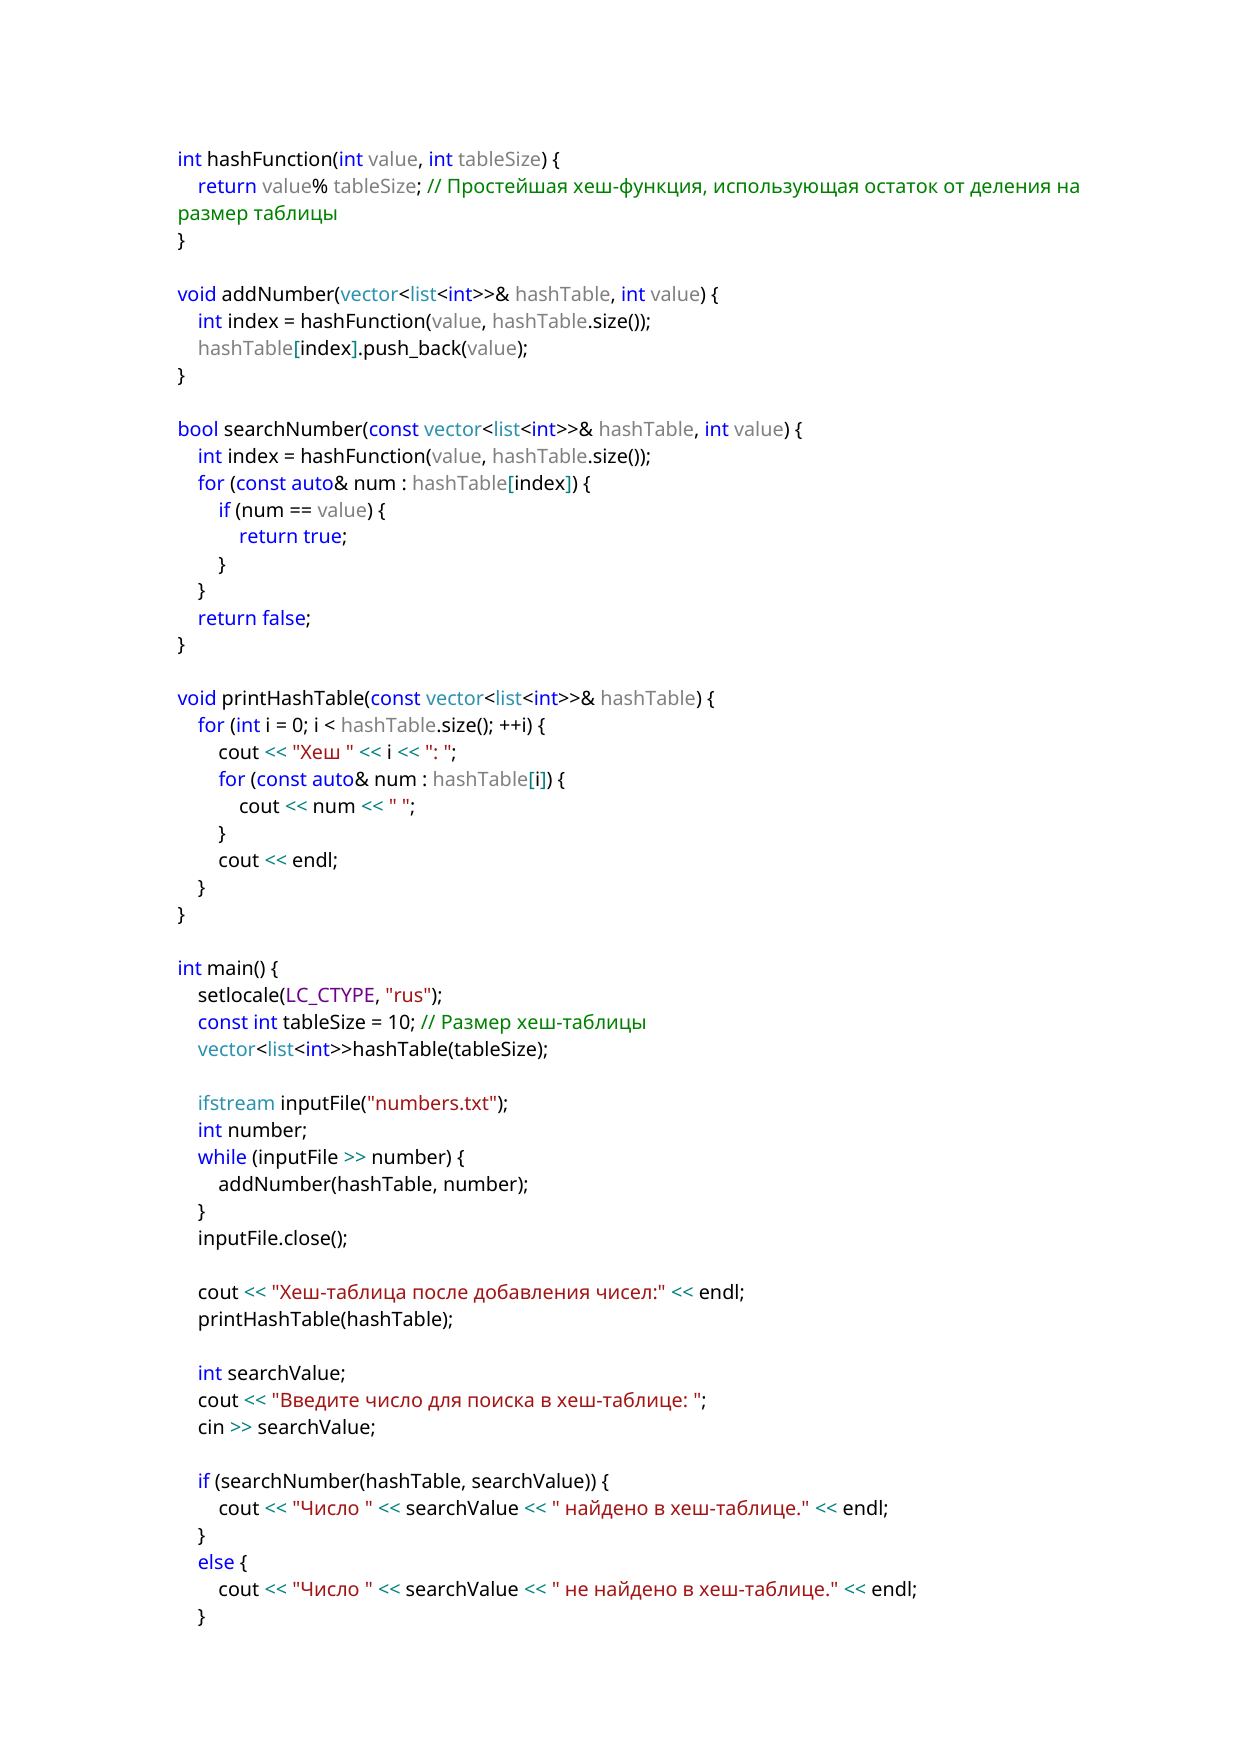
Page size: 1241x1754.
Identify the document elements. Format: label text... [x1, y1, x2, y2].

text void addNumber(vector<list<int>>& hashTable, int value) { [177, 280, 1152, 307]
text } [177, 361, 1152, 388]
text cout << endl; [177, 847, 1152, 873]
text cout << "Введите число для поиска в хеш-таблице: "; [177, 1386, 1152, 1413]
text int main() { [177, 954, 1152, 981]
text return true; [177, 523, 1152, 550]
text setlocale(LC_CTYPE, "rus"); [177, 981, 1152, 1008]
text } [177, 226, 1152, 253]
text addNumber(hashTable, number); [177, 1170, 1152, 1197]
text } [177, 873, 1152, 901]
text const int tableSize = 10; // Размер хеш-таблицы [177, 1008, 1152, 1035]
text bool searchNumber(const vector<list<int>>& hashTable, int value) { [177, 415, 1152, 442]
text } [177, 631, 1152, 658]
text int index = hashFunction(value, hashTable.size()); [177, 307, 1152, 334]
text int index = hashFunction(value, hashTable.size()); [177, 442, 1152, 469]
text return false; [177, 604, 1152, 631]
text printHashTable(hashTable); [177, 1305, 1152, 1332]
text cout << "Число " << searchValue << " найдено в хеш-таблице." << endl; [177, 1494, 1152, 1521]
text inputFile.close(); [177, 1224, 1152, 1251]
text } [177, 1602, 1152, 1629]
text int searchValue; [177, 1359, 1152, 1386]
text for (const auto& num : hashTable[index]) { [177, 469, 1152, 496]
text vector<list<int>>hashTable(tableSize); [177, 1035, 1152, 1062]
text return value% tableSize; // Простейшая хеш-функция, использующая остаток от деления на размер таблицы [177, 172, 1152, 226]
text for (int i = 0; i < hashTable.size(); ++i) { [177, 712, 1152, 739]
text void printHashTable(const vector<list<int>>& hashTable) { [177, 685, 1152, 712]
text cout << num << " "; [177, 793, 1152, 819]
text while (inputFile >> number) { [177, 1143, 1152, 1170]
text } [177, 1521, 1152, 1548]
text else { [177, 1548, 1152, 1575]
text if (searchNumber(hashTable, searchValue)) { [177, 1467, 1152, 1494]
text } [177, 819, 1152, 847]
text ifstream inputFile("numbers.txt"); [177, 1089, 1152, 1116]
text for (const auto& num : hashTable[i]) { [177, 766, 1152, 793]
text cin >> searchValue; [177, 1413, 1152, 1440]
text } [177, 901, 1152, 927]
text cout << "Хеш-таблица после добавления чисел:" << endl; [177, 1278, 1152, 1305]
text } [177, 577, 1152, 604]
text cout << "Хеш " << i << ": "; [177, 739, 1152, 766]
text int number; [177, 1116, 1152, 1143]
text hashTable[index].push_back(value); [177, 334, 1152, 361]
text } [177, 1197, 1152, 1224]
text int hashFunction(int value, int tableSize) { [177, 145, 1152, 172]
text cout << "Число " << searchValue << " не найдено в хеш-таблице." << endl; [177, 1575, 1152, 1602]
text if (num == value) { [177, 496, 1152, 523]
text } [177, 550, 1152, 577]
